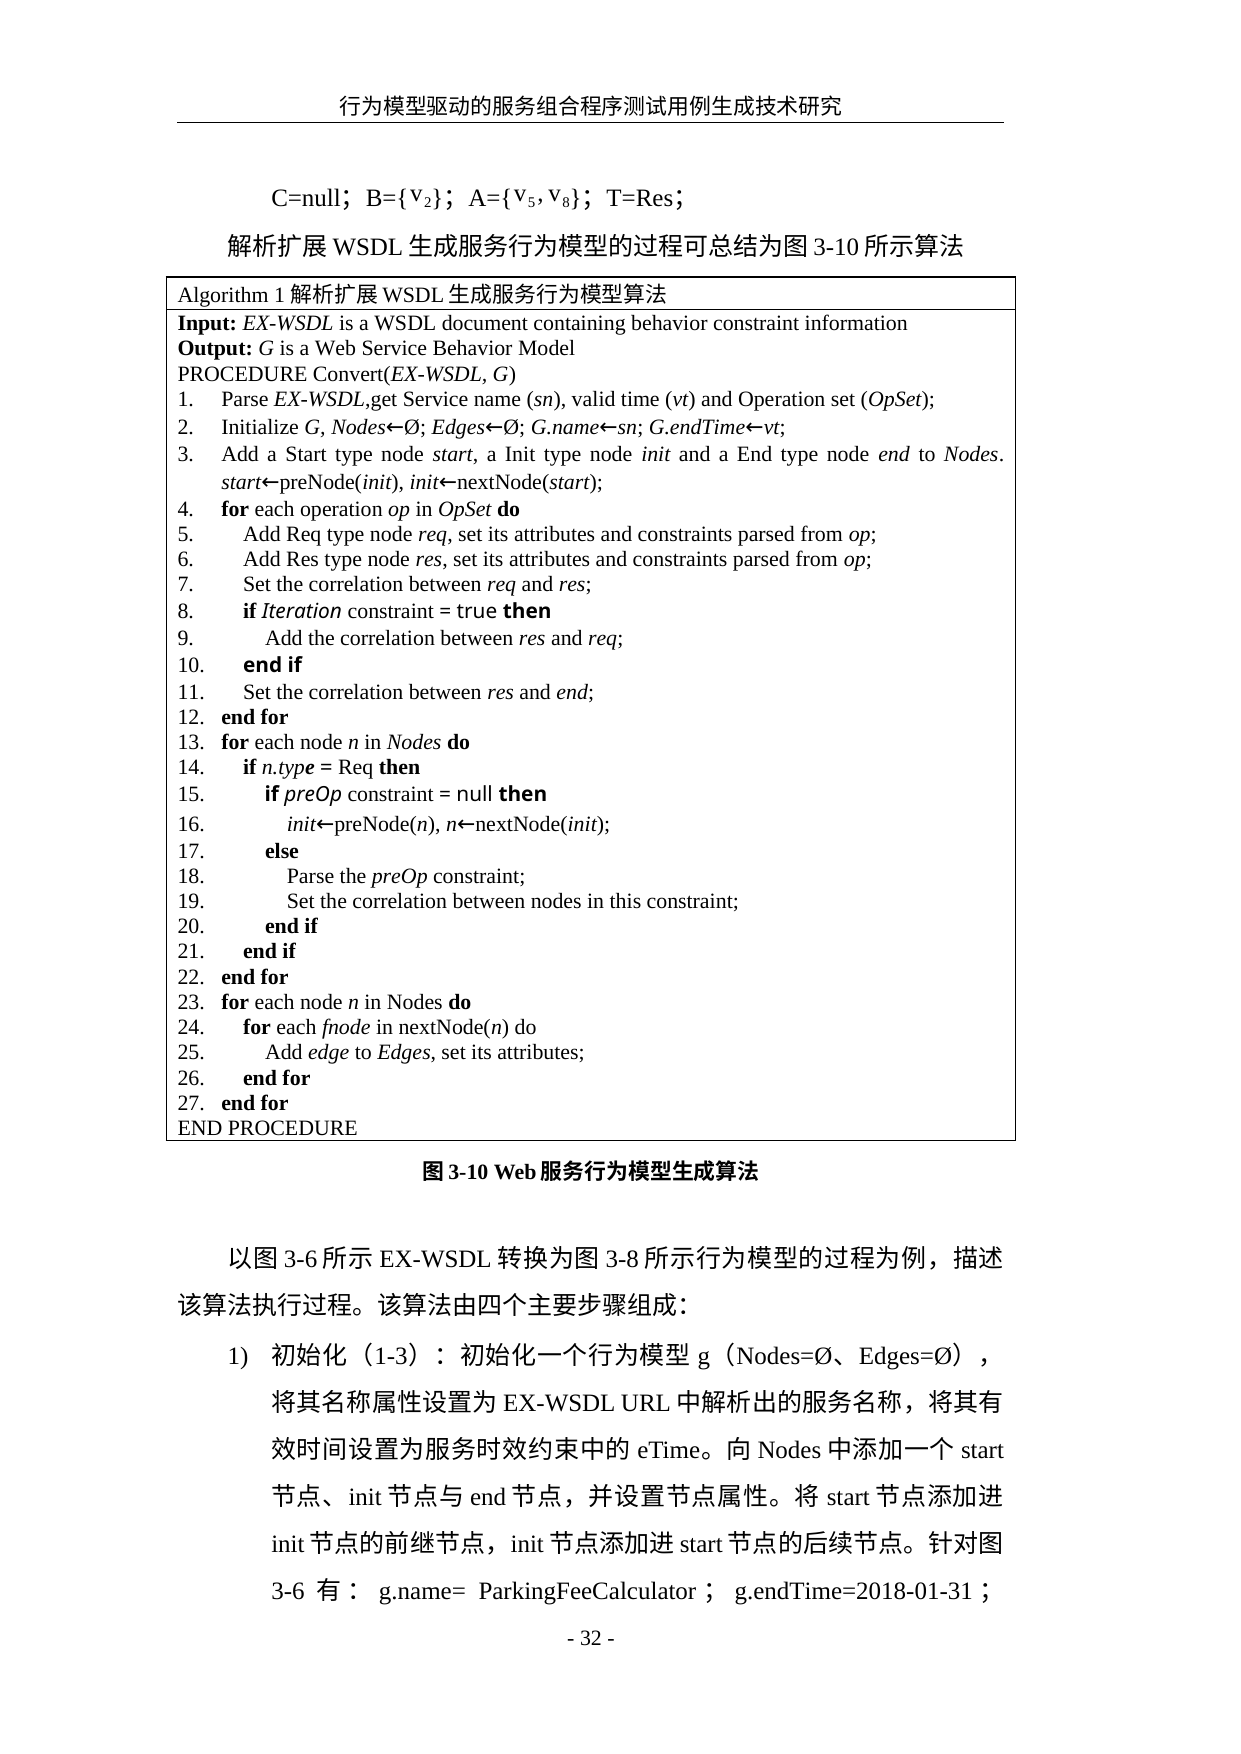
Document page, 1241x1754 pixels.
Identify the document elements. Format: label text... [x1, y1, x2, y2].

table_cell Input: EX-WSDL is a WSDL document containing behavior constraint information Output: G is a Web Service Behavior Model PROCEDURE Convert(EX-WSDL, G) Parse EX-WSDL,get Service name (sn), valid time (vt) and Operation set (OpSet); Initialize G, Nodes←Ø; Edges←Ø; G.name←sn; G.endTime←vt; Add a Start type node start, a Init type node init and a End type node end to Nodes. start←preNode(init), init←nextNode(start); for each operation op in OpSet do Add Req type node req, set its attributes and constraints parsed from op; Add Res type node res, set its attributes and constraints parsed from op; Set the correlation between req and res; if Iteration constraint = true then Add the correlation between res and req; end if Set the correlation between res and end; end for for each node n in Nodes do if n.type = Req then if preOp constraint = null then init←preNode(n), n←nextNode(init); else Parse the preOp constraint; Set the correlation between nodes in this constraint; end if end if end for for each node n in Nodes do for each fnode in nextNode(n) do Add edge to Edges, set its attributes; end for end for END PROCEDURE [167, 310, 1015, 1140]
list 节点=<N,I,C,B,A,T,>，其中N=loginResponse_succ；I=3；C=null；B={}；A={}；T=Res； [227, 177, 1004, 213]
text 图3-10 Web服务行为模型生成算法 [177, 1154, 1004, 1185]
text 以图3-6所示EX-WSDL转换为图3-8所示行为模型的过程为例，描述该算法执行过程。该算法由四个主要步骤组成： [177, 1239, 1004, 1322]
table_header Algorithm 1 解析扩展WSDL生成服务行为模型算法 [167, 278, 1015, 309]
text 解析扩展WSDL生成服务行为模型的过程可总结为图3-10所示算法 [177, 227, 1004, 263]
